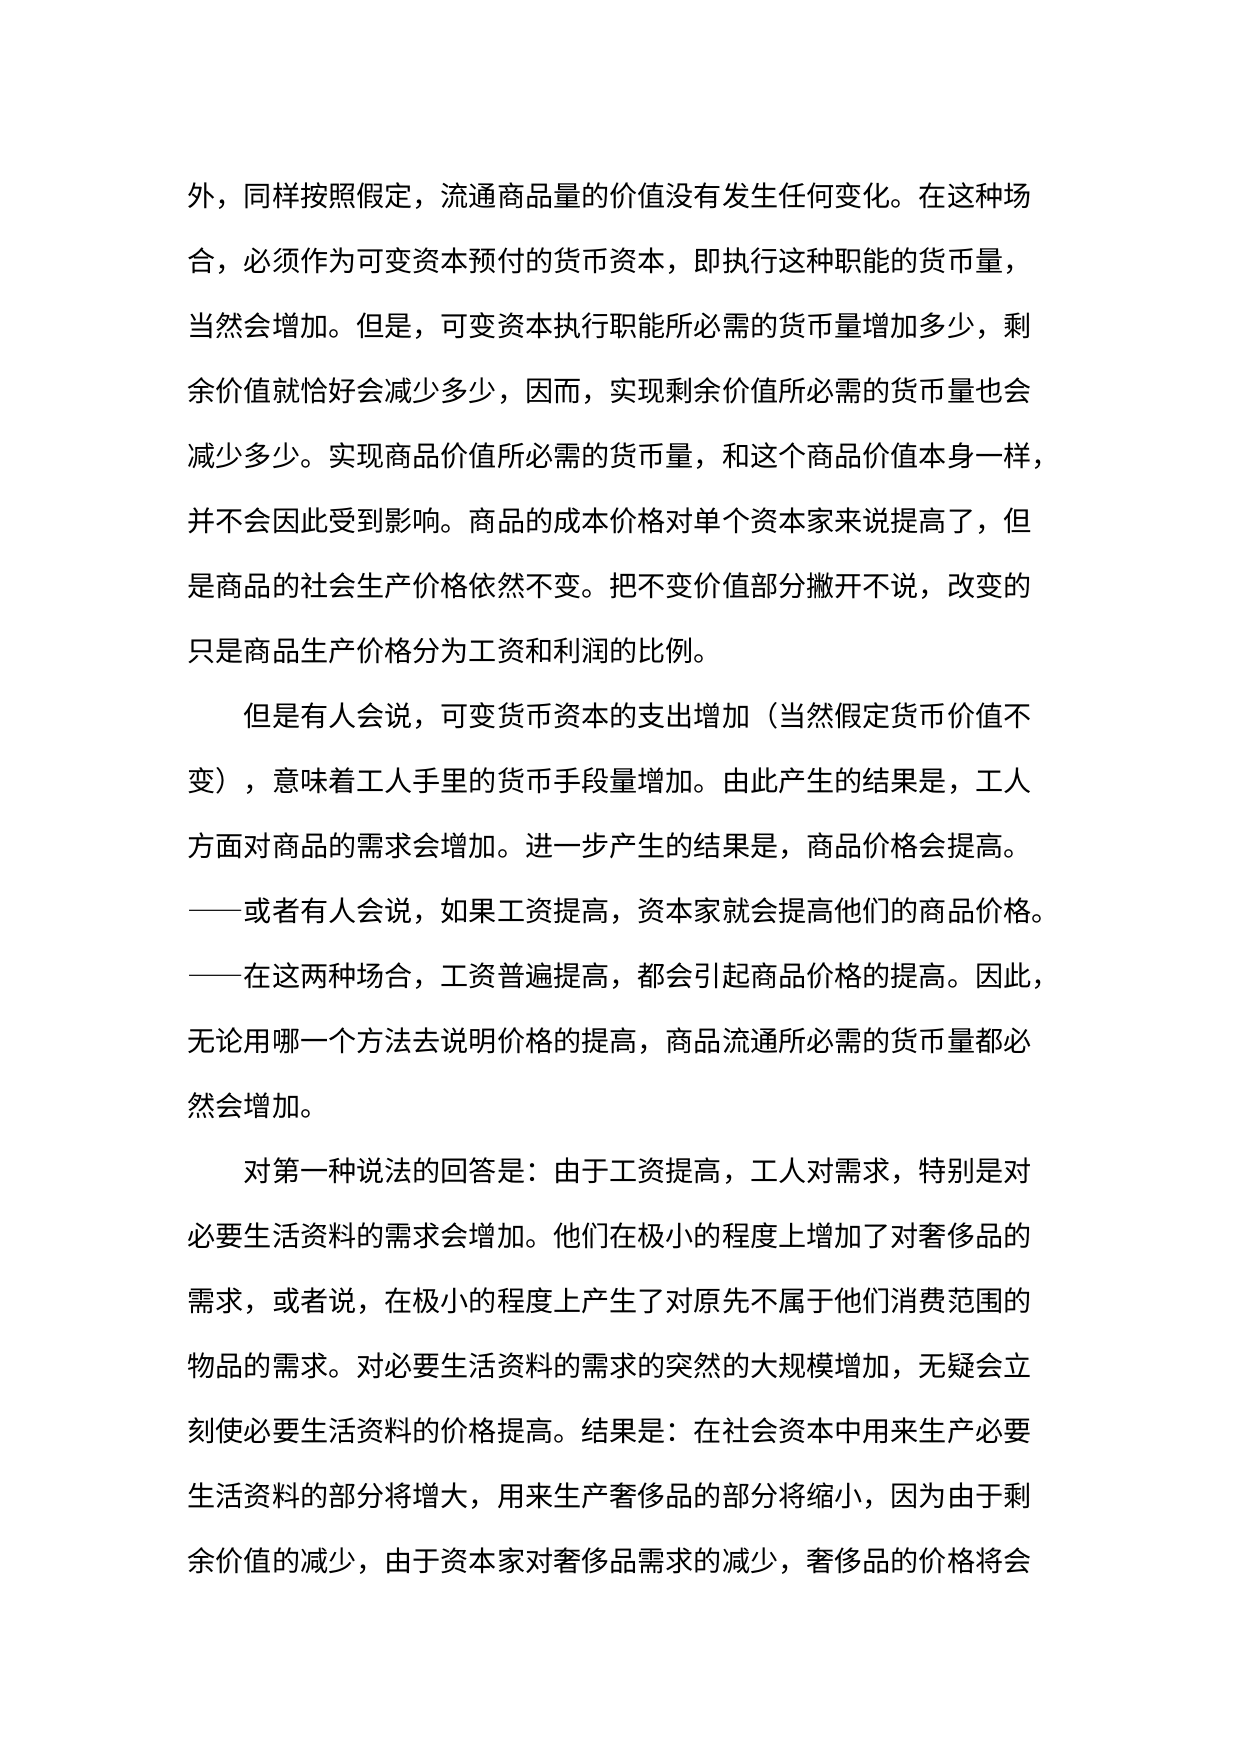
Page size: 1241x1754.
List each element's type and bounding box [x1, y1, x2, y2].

text [187, 162, 1053, 1592]
